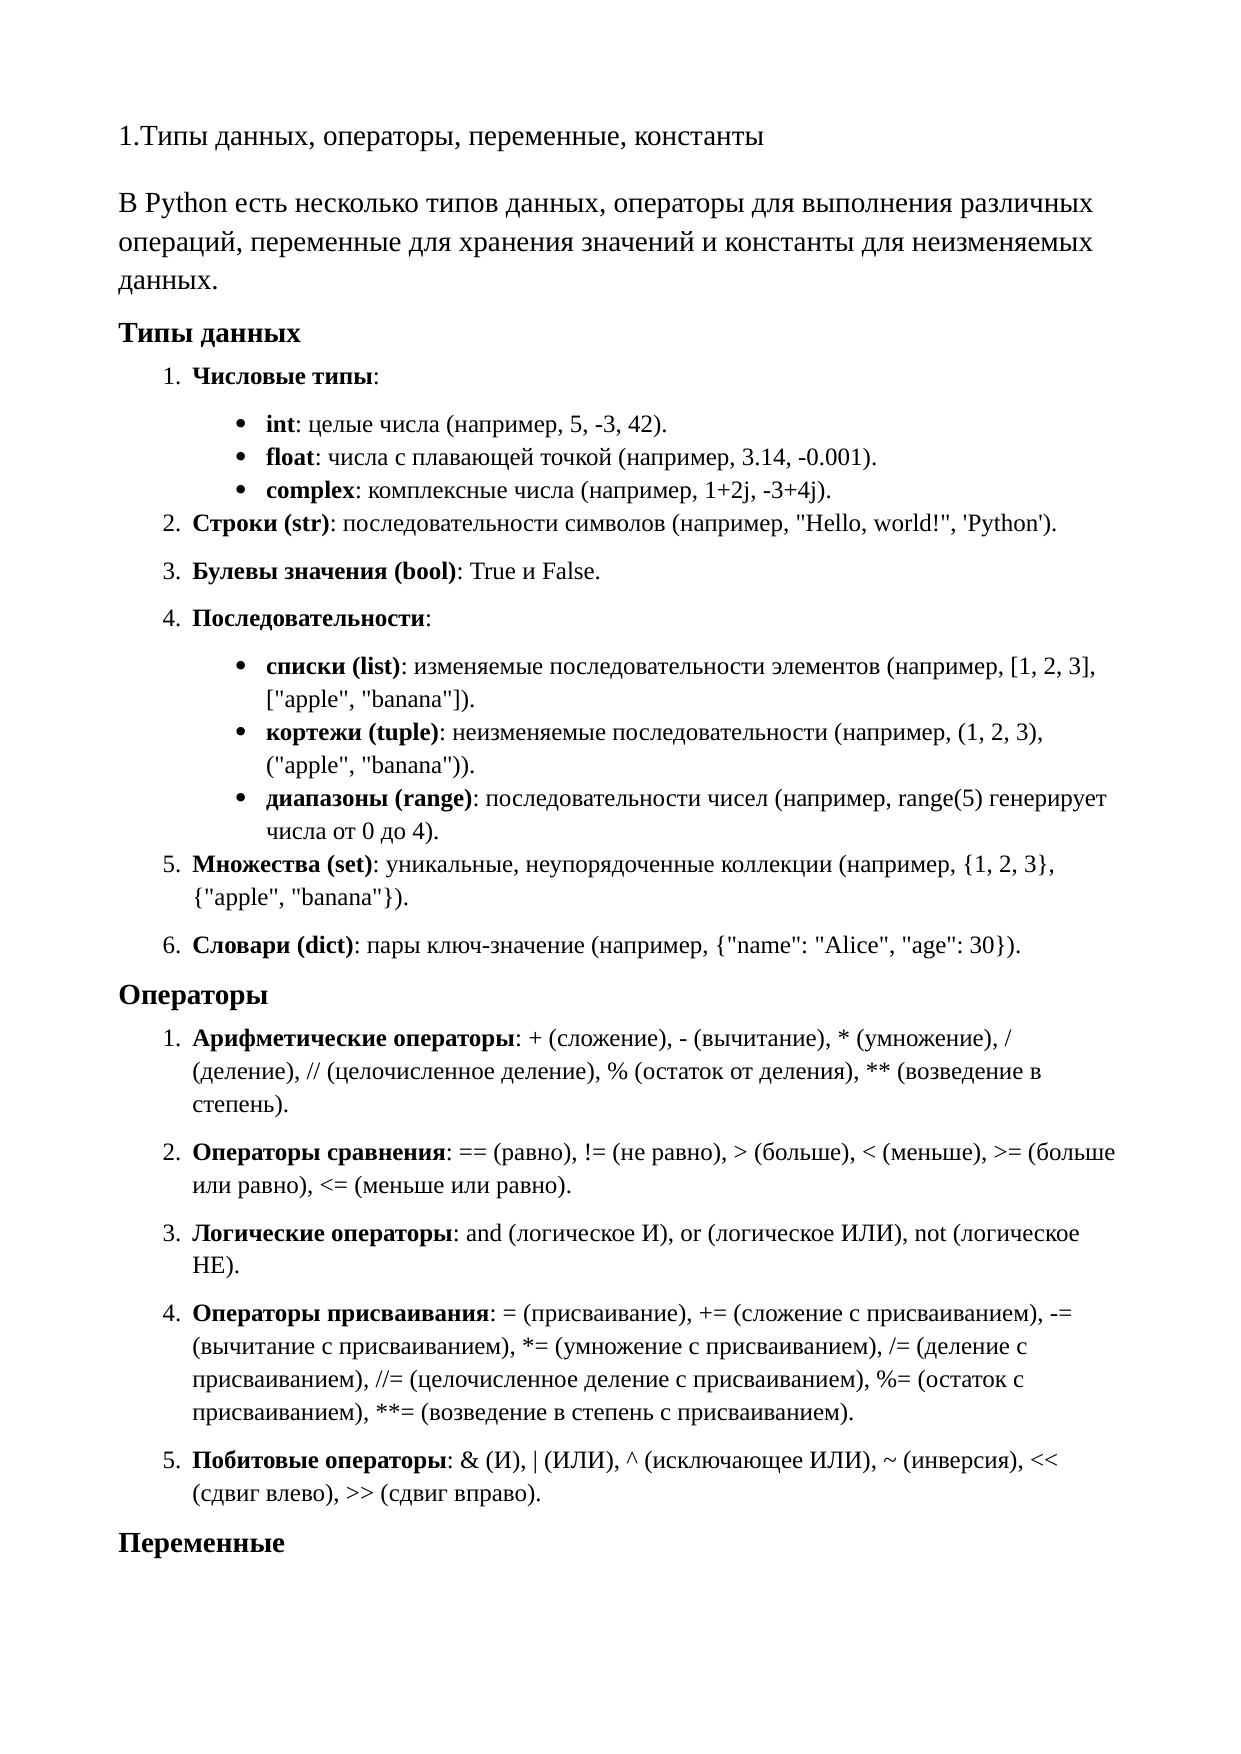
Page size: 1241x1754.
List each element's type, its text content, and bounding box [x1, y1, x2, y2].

list float: числа с плавающей точкой (например, 3.14, -0.001). [236, 442, 1122, 471]
text В Python есть несколько типов данных, операторы для выполнения различных операций, переменные для хранения значений и константы для неизменяемых данных. [118, 185, 1122, 296]
subtitle Переменные [118, 1526, 1122, 1559]
list Последовательности: [162, 603, 1122, 632]
text 1.Типы данных, операторы, переменные, константы [118, 118, 1122, 152]
list списки (list): изменяемые последовательности элементов (например, [1, 2, 3], ["apple", "banana"]). [236, 651, 1122, 713]
list Строки (str): последовательности символов (например, "Hello, world!", 'Python'). [162, 508, 1122, 537]
list Арифметические операторы: + (сложение), - (вычитание), * (умножение), / (деление), // (целочисленное деление), % (остаток от деления), ** (возведение в степень). [162, 1023, 1122, 1118]
list Операторы сравнения: == (равно), != (не равно), > (больше), < (меньше), >= (больше или равно), <= (меньше или равно). [162, 1137, 1122, 1199]
list Словари (dict): пары ключ-значение (например, {"name": "Alice", "age": 30}). [162, 930, 1122, 958]
list Числовые типы: [162, 361, 1122, 390]
list Побитовые операторы: & (И), | (ИЛИ), ^ (исключающее ИЛИ), ~ (инверсия), << (сдвиг влево), >> (сдвиг вправо). [162, 1445, 1122, 1507]
subtitle Типы данных [118, 315, 1122, 349]
list int: целые числа (например, 5, -3, 42). [236, 409, 1122, 438]
list Операторы присваивания: = (присваивание), += (сложение с присваиванием), -= (вычитание с присваиванием), *= (умножение с присваиванием), /= (деление с присваиванием), //= (целочисленное деление с присваиванием), %= (остаток с присваиванием), **= (возведение в степень с присваиванием). [162, 1298, 1122, 1426]
list Булевы значения (bool): True и False. [162, 556, 1122, 584]
list кортежи (tuple): неизменяемые последовательности (например, (1, 2, 3), ("apple", "banana")). [236, 717, 1122, 779]
list диапазоны (range): последовательности чисел (например, range(5) генерирует числа от 0 до 4). [236, 783, 1122, 845]
list Логические операторы: and (логическое И), or (логическое ИЛИ), not (логическое НЕ). [162, 1218, 1122, 1279]
subtitle Операторы [118, 977, 1122, 1011]
list Множества (set): уникальные, неупорядоченные коллекции (например, {1, 2, 3}, {"apple", "banana"}). [162, 849, 1122, 911]
list complex: комплексные числа (например, 1+2j, -3+4j). [236, 475, 1122, 504]
